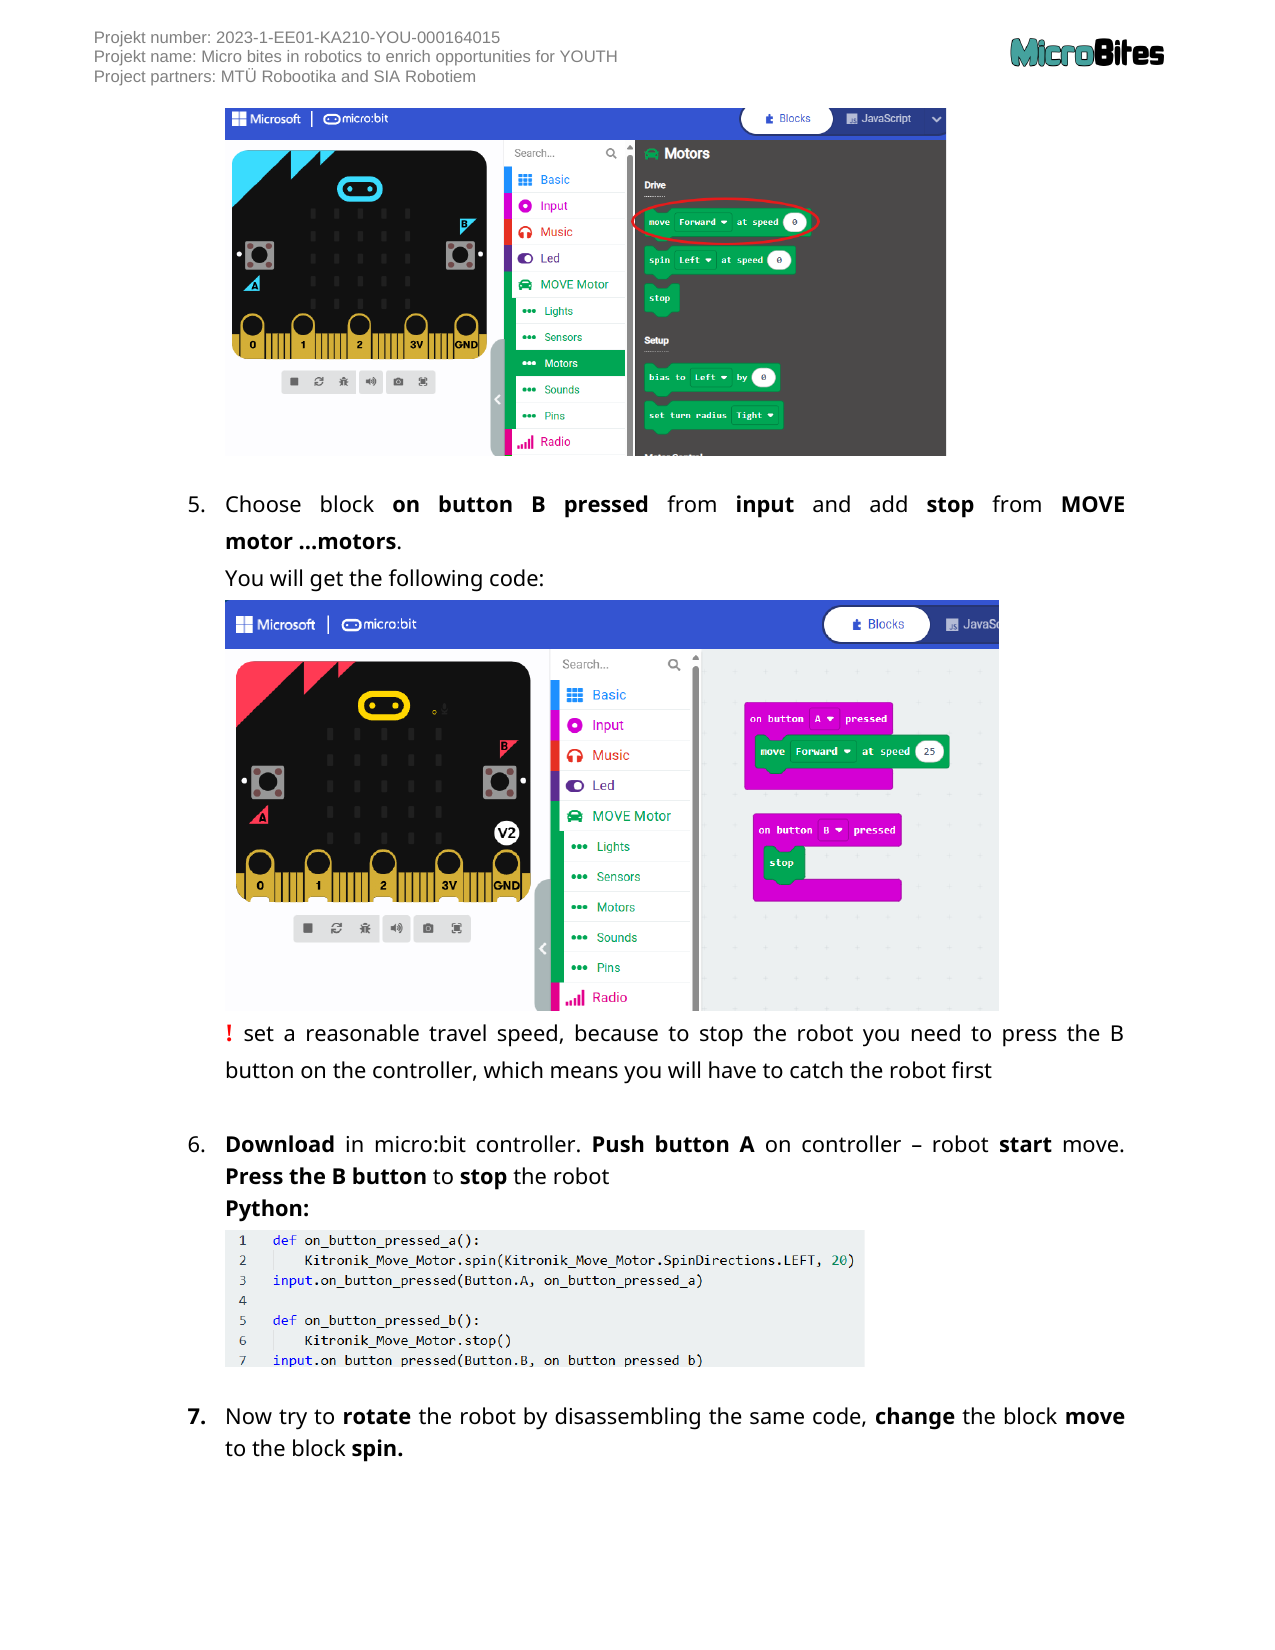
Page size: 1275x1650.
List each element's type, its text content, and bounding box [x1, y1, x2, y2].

picture [225, 108, 947, 456]
list Download in micro:bit controller. Push button A on controller – robot start move. Press the B button to stop the robot [187, 1128, 1125, 1190]
list Python: [225, 1193, 1125, 1222]
picture [1006, 0, 1168, 108]
list Choose block on button B pressed from input and add stop from MOVE motor ...motors. [187, 489, 1125, 556]
picture [225, 1230, 865, 1367]
picture [225, 600, 999, 1011]
list You will get the following code: [225, 563, 1125, 593]
list ! set a reasonable travel speed, because to stop the robot you need to press the B button on the controller, which means you will have to catch the robot first [225, 1018, 1125, 1085]
list Now try to rotate the robot by disassembling the same code, change the block move to the block spin. [187, 1401, 1125, 1463]
